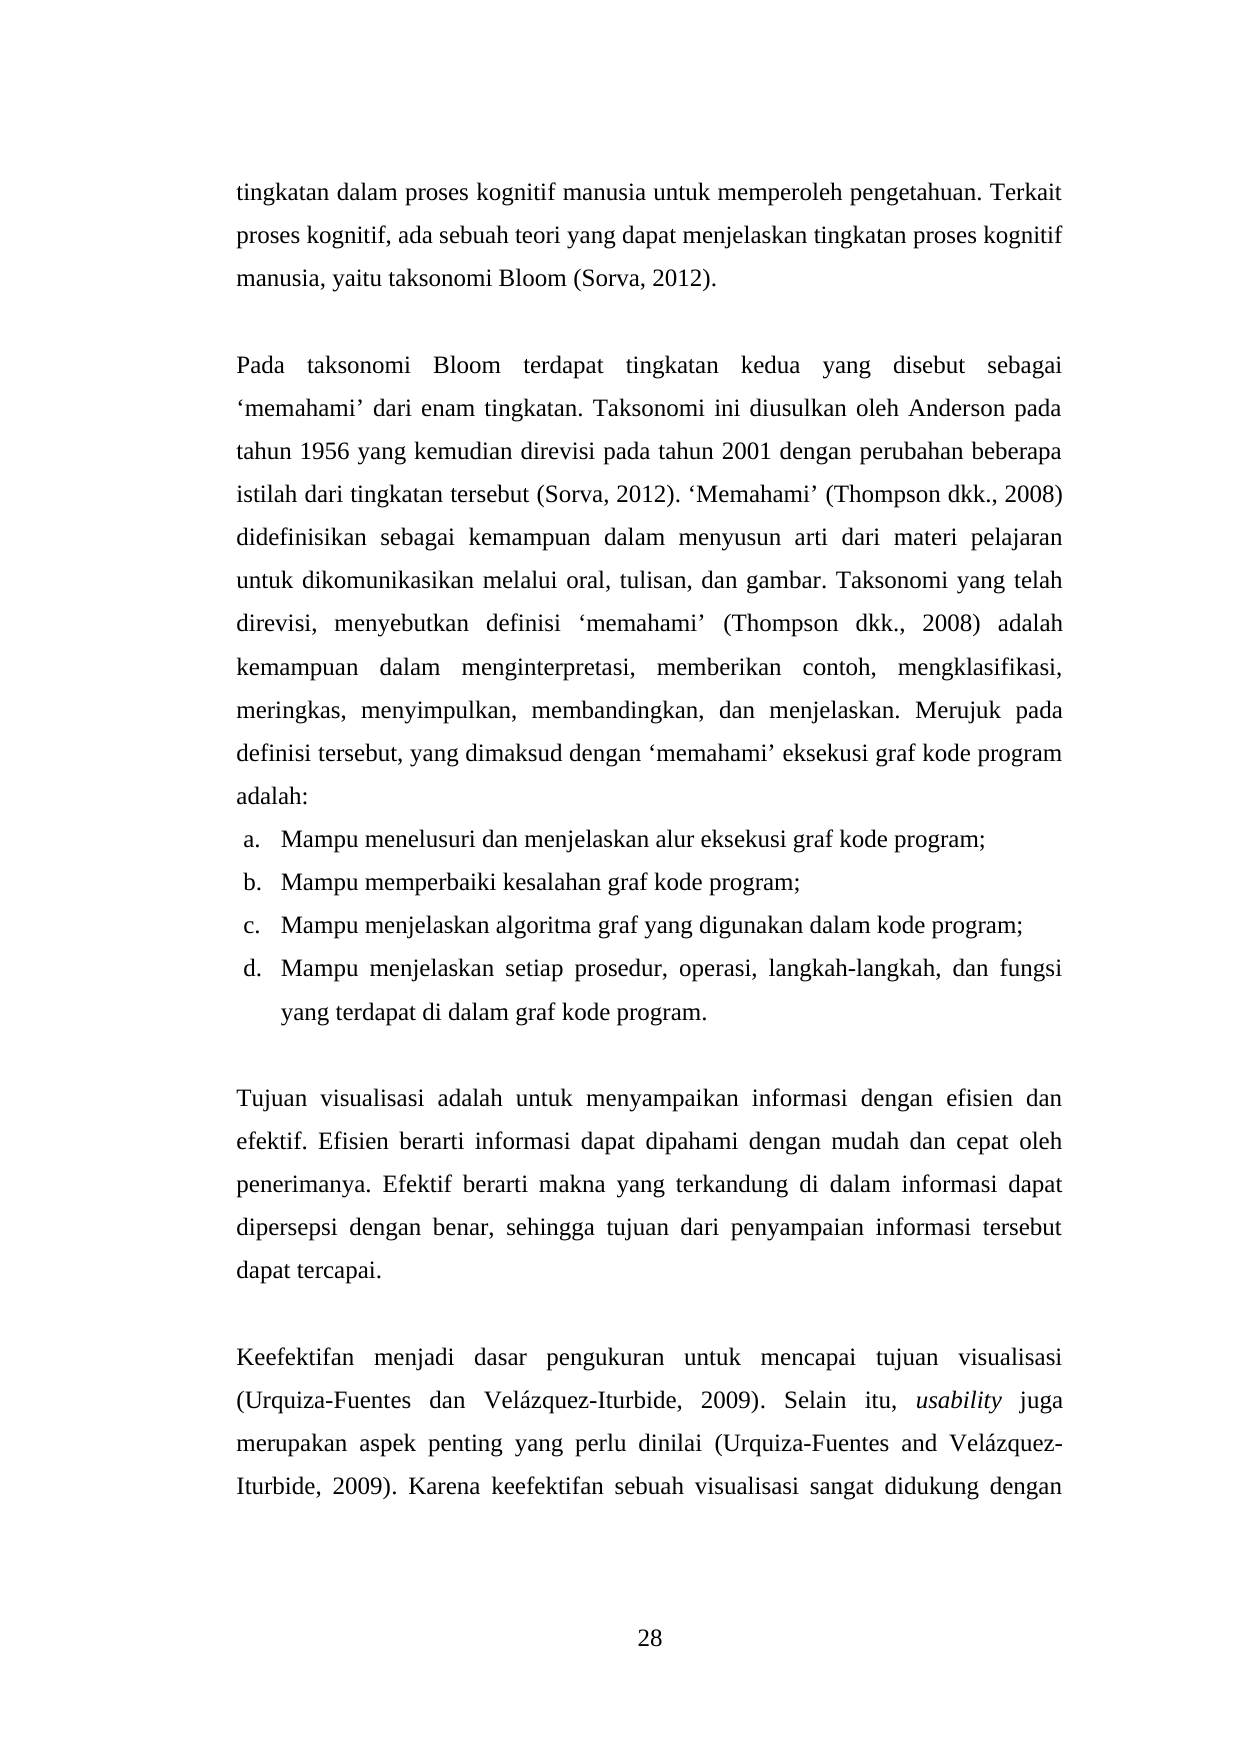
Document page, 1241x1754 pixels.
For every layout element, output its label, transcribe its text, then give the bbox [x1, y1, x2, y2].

list Mampu menelusuri dan menjelaskan alur eksekusi graf kode program; [243, 824, 1063, 853]
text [236, 177, 1063, 292]
list Mampu menjelaskan setiap prosedur, operasi, langkah-langkah, dan fungsi yang terdapat di dalam graf kode program. [243, 953, 1063, 1025]
text Tujuan visualisasi adalah untuk menyampaikan informasi dengan efisien dan efektif. Efisien berarti informasi dapat dipahami dengan mudah dan cepat oleh penerimanya. Efektif berarti makna yang terkandung di dalam informasi dapat dipersepsi dengan benar, sehingga tujuan dari penyampaian informasi tersebut dapat tercapai. [236, 1083, 1063, 1284]
text Pada taksonomi Bloom terdapat tingkatan kedua yang disebut sebagai ‘memahami’ dari enam tingkatan. Taksonomi ini diusulkan oleh Anderson pada tahun 1956 yang kemudian direvisi pada tahun 2001 dengan perubahan beberapa istilah dari tingkatan tersebut (Sorva, 2012). ‘Memahami’ (Thompson dkk., 2008) didefinisikan sebagai kemampuan dalam menyusun arti dari materi pelajaran untuk dikomunikasikan melalui oral, tulisan, dan gambar. Taksonomi yang telah direvisi, menyebutkan definisi ‘memahami’ (Thompson dkk., 2008) adalah kemampuan dalam menginterpretasi, memberikan contoh, mengklasifikasi, meringkas, menyimpulkan, membandingkan, dan menjelaskan. Merujuk pada definisi tersebut, yang dimaksud dengan ‘memahami’ eksekusi graf kode program adalah: [236, 350, 1063, 810]
list Mampu memperbaiki kesalahan graf kode program; [243, 867, 1063, 896]
list Mampu menjelaskan algoritma graf yang digunakan dalam kode program; [243, 910, 1063, 939]
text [236, 1342, 1063, 1500]
